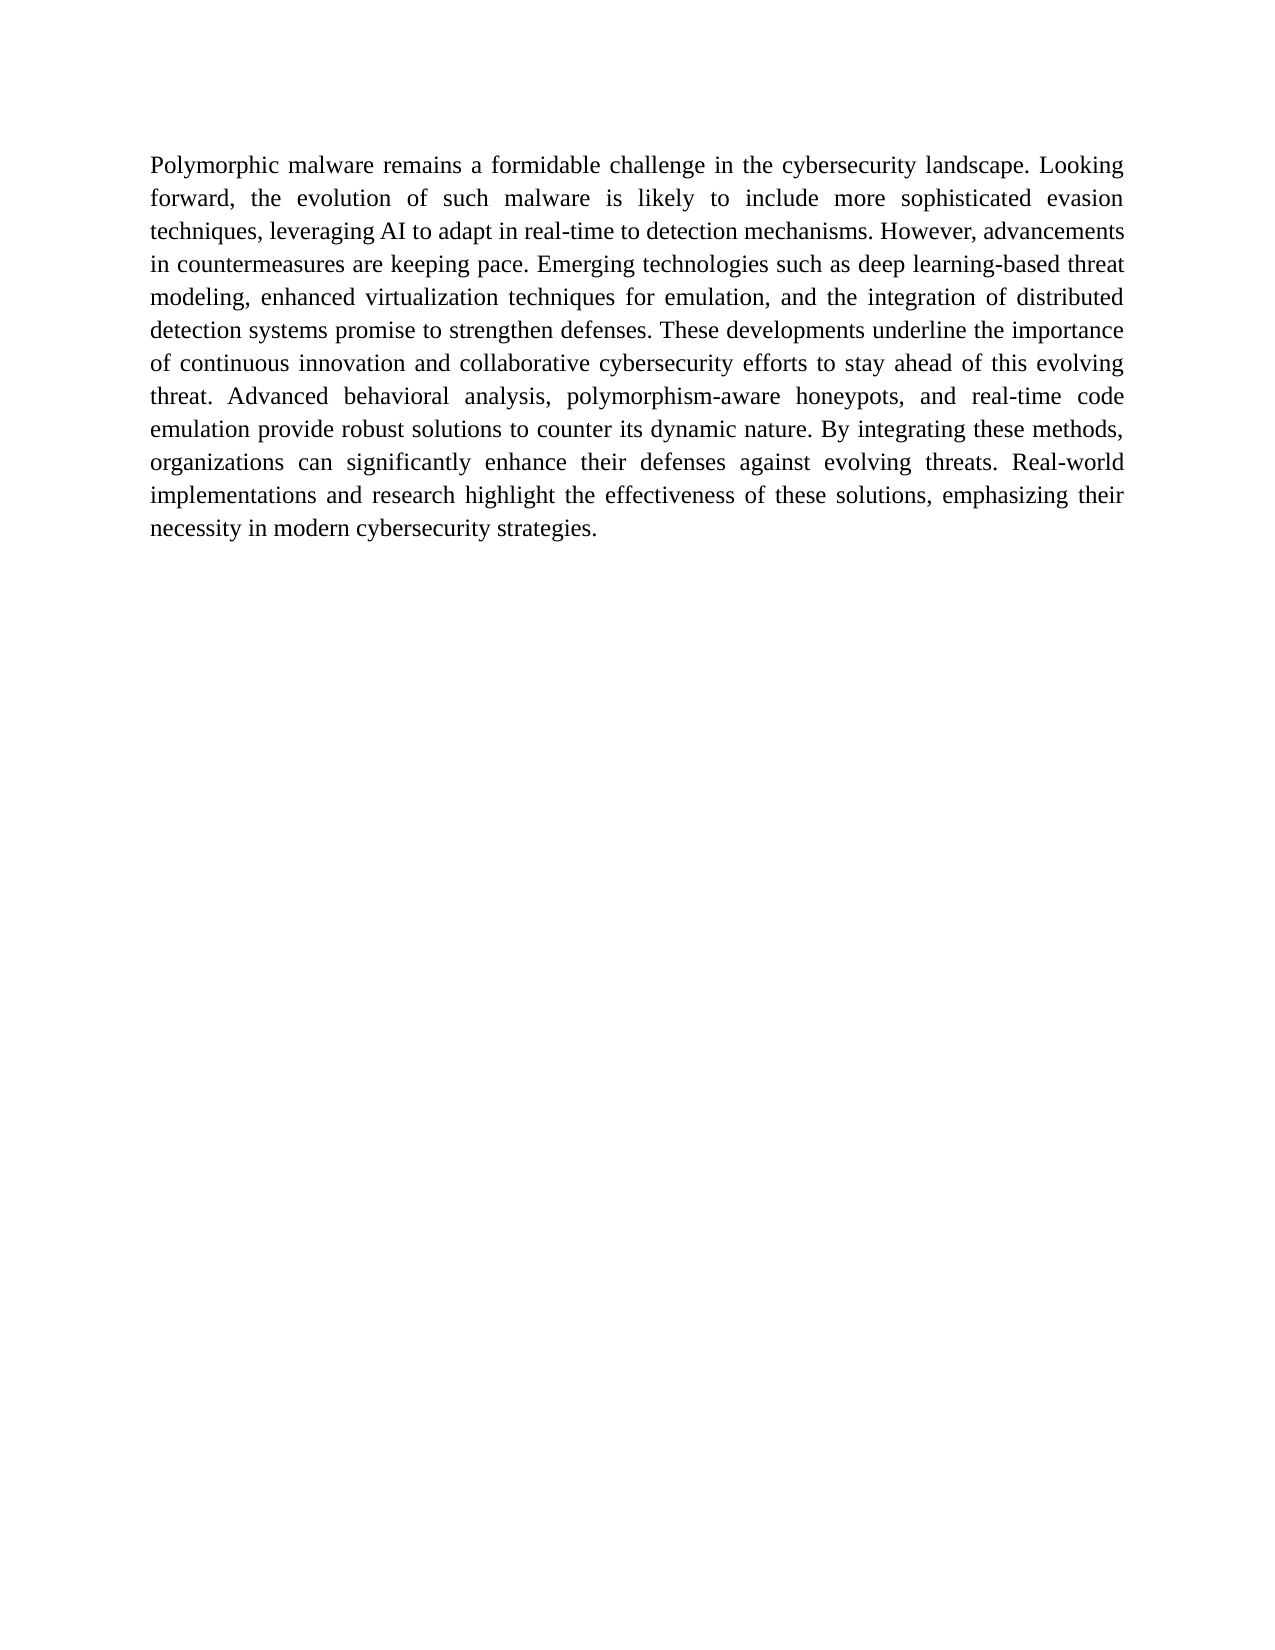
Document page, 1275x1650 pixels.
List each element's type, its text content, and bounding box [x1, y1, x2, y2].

text Polymorphic malware remains a formidable challenge in the cybersecurity landscape. Looking forward, the evolution of such malware is likely to include more sophisticated evasion techniques, leveraging AI to adapt in real-time to detection mechanisms. However, advancements in countermeasures are keeping pace. Emerging technologies such as deep learning-based threat modeling, enhanced virtualization techniques for emulation, and the integration of distributed detection systems promise to strengthen defenses. These developments underline the importance of continuous innovation and collaborative cybersecurity efforts to stay ahead of this evolving threat. Advanced behavioral analysis, polymorphism-aware honeypots, and real-time code emulation provide robust solutions to counter its dynamic nature. By integrating these methods, organizations can significantly enhance their defenses against evolving threats. Real-world implementations and research highlight the effectiveness of these solutions, emphasizing their necessity in modern cybersecurity strategies. [150, 150, 1125, 542]
